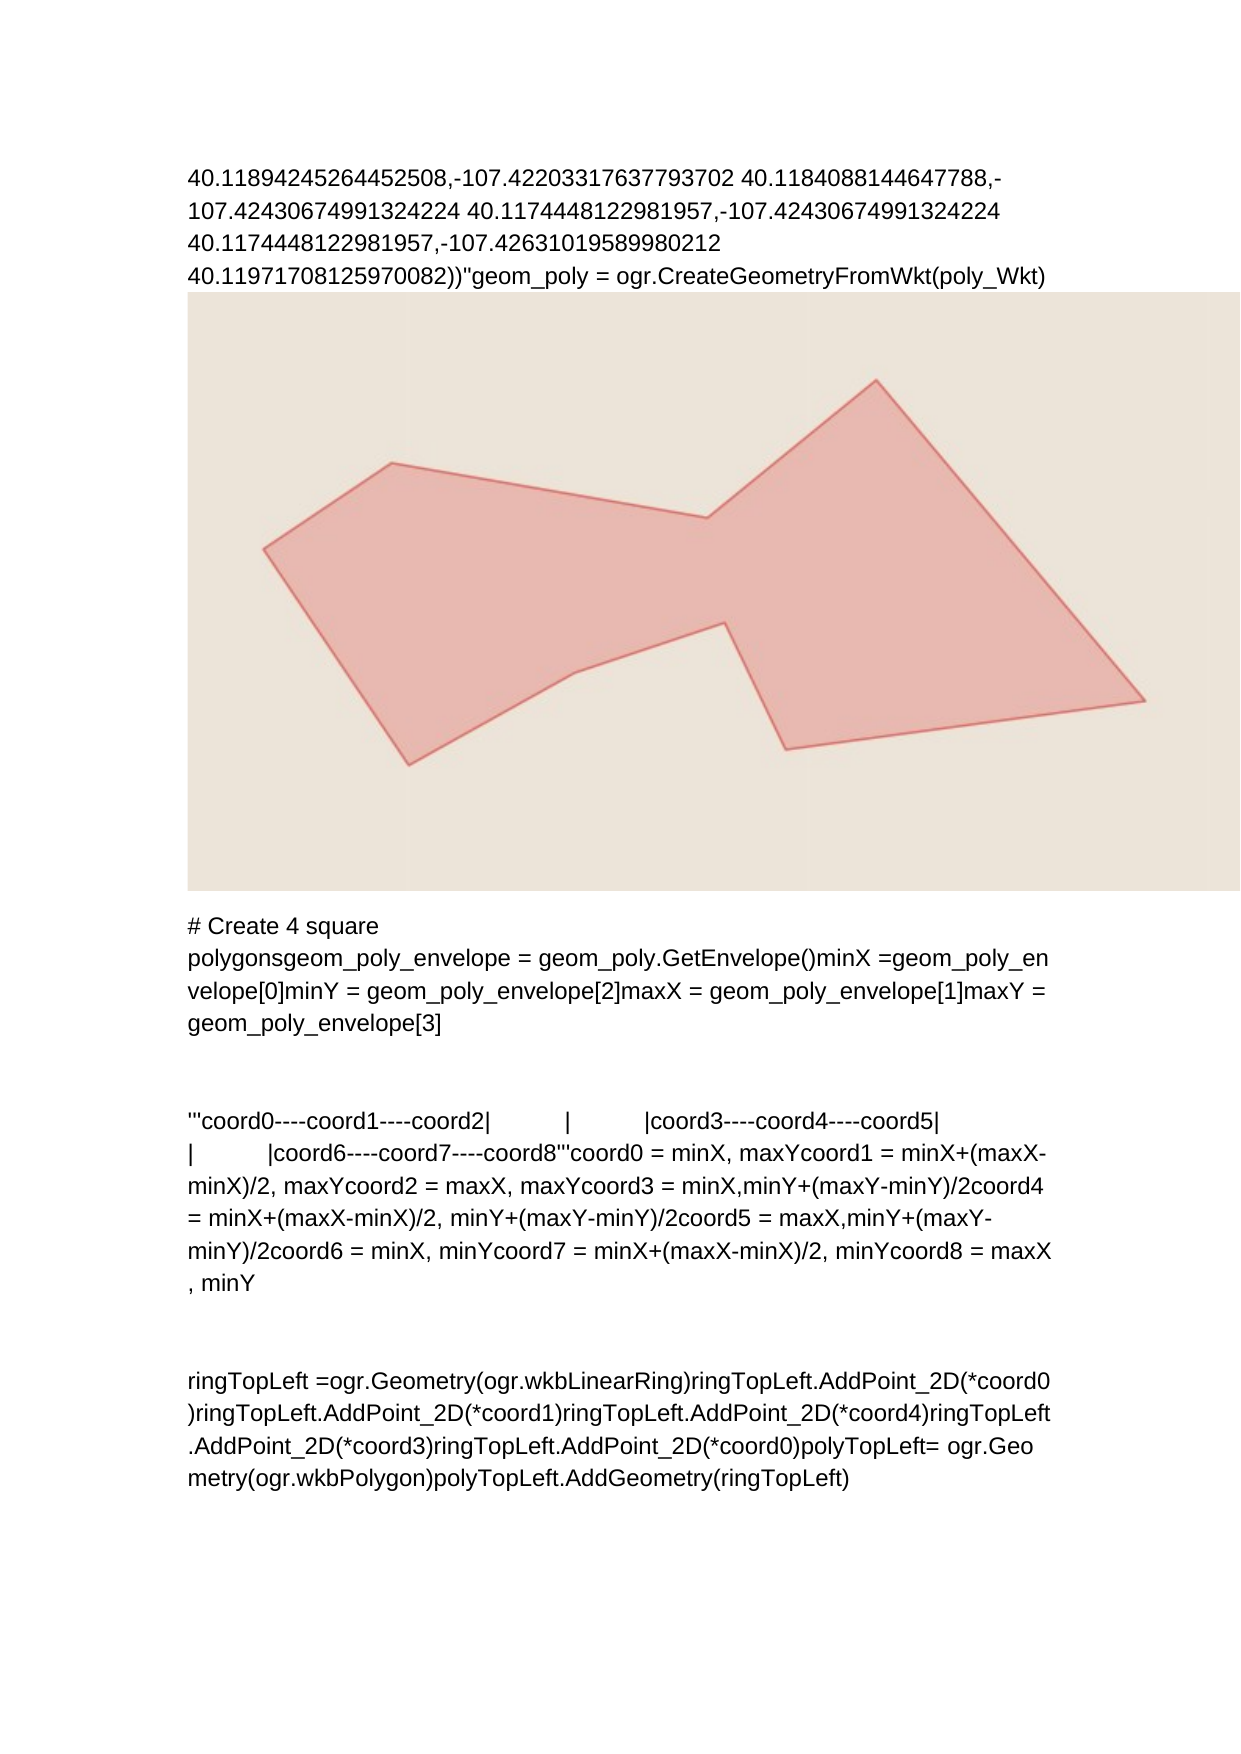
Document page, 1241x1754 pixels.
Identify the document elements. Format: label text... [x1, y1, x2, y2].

text # Create 4 square polygonsgeom_poly_envelope = geom_poly.GetEnvelope()minX =geom_poly_envelope[0]minY = geom_poly_envelope[2]maxX = geom_poly_envelope[1]maxY =geom_poly_envelope[3] [187, 909, 1053, 1039]
picture [187, 292, 1241, 891]
text '''coord0----coord1----coord2| | |coord3----coord4----coord5| | |coord6----coord7----coord8'''coord0 = minX, maxYcoord1 = minX+(maxX-minX)/2, maxYcoord2 = maxX, maxYcoord3 = minX,minY+(maxY-minY)/2coord4 = minX+(maxX-minX)/2, minY+(maxY-minY)/2coord5 = maxX,minY+(maxY-minY)/2coord6 = minX, minYcoord7 = minX+(maxX-minX)/2, minYcoord8 = maxX, minY [187, 1104, 1053, 1299]
text ringTopLeft =ogr.Geometry(ogr.wkbLinearRing)ringTopLeft.AddPoint_2D(*coord0)ringTopLeft.AddPoint_2D(*coord1)ringTopLeft.AddPoint_2D(*coord4)ringTopLeft.AddPoint_2D(*coord3)ringTopLeft.AddPoint_2D(*coord0)polyTopLeft= ogr.Geometry(ogr.wkbPolygon)polyTopLeft.AddGeometry(ringTopLeft) [187, 1364, 1053, 1494]
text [187, 162, 1053, 292]
